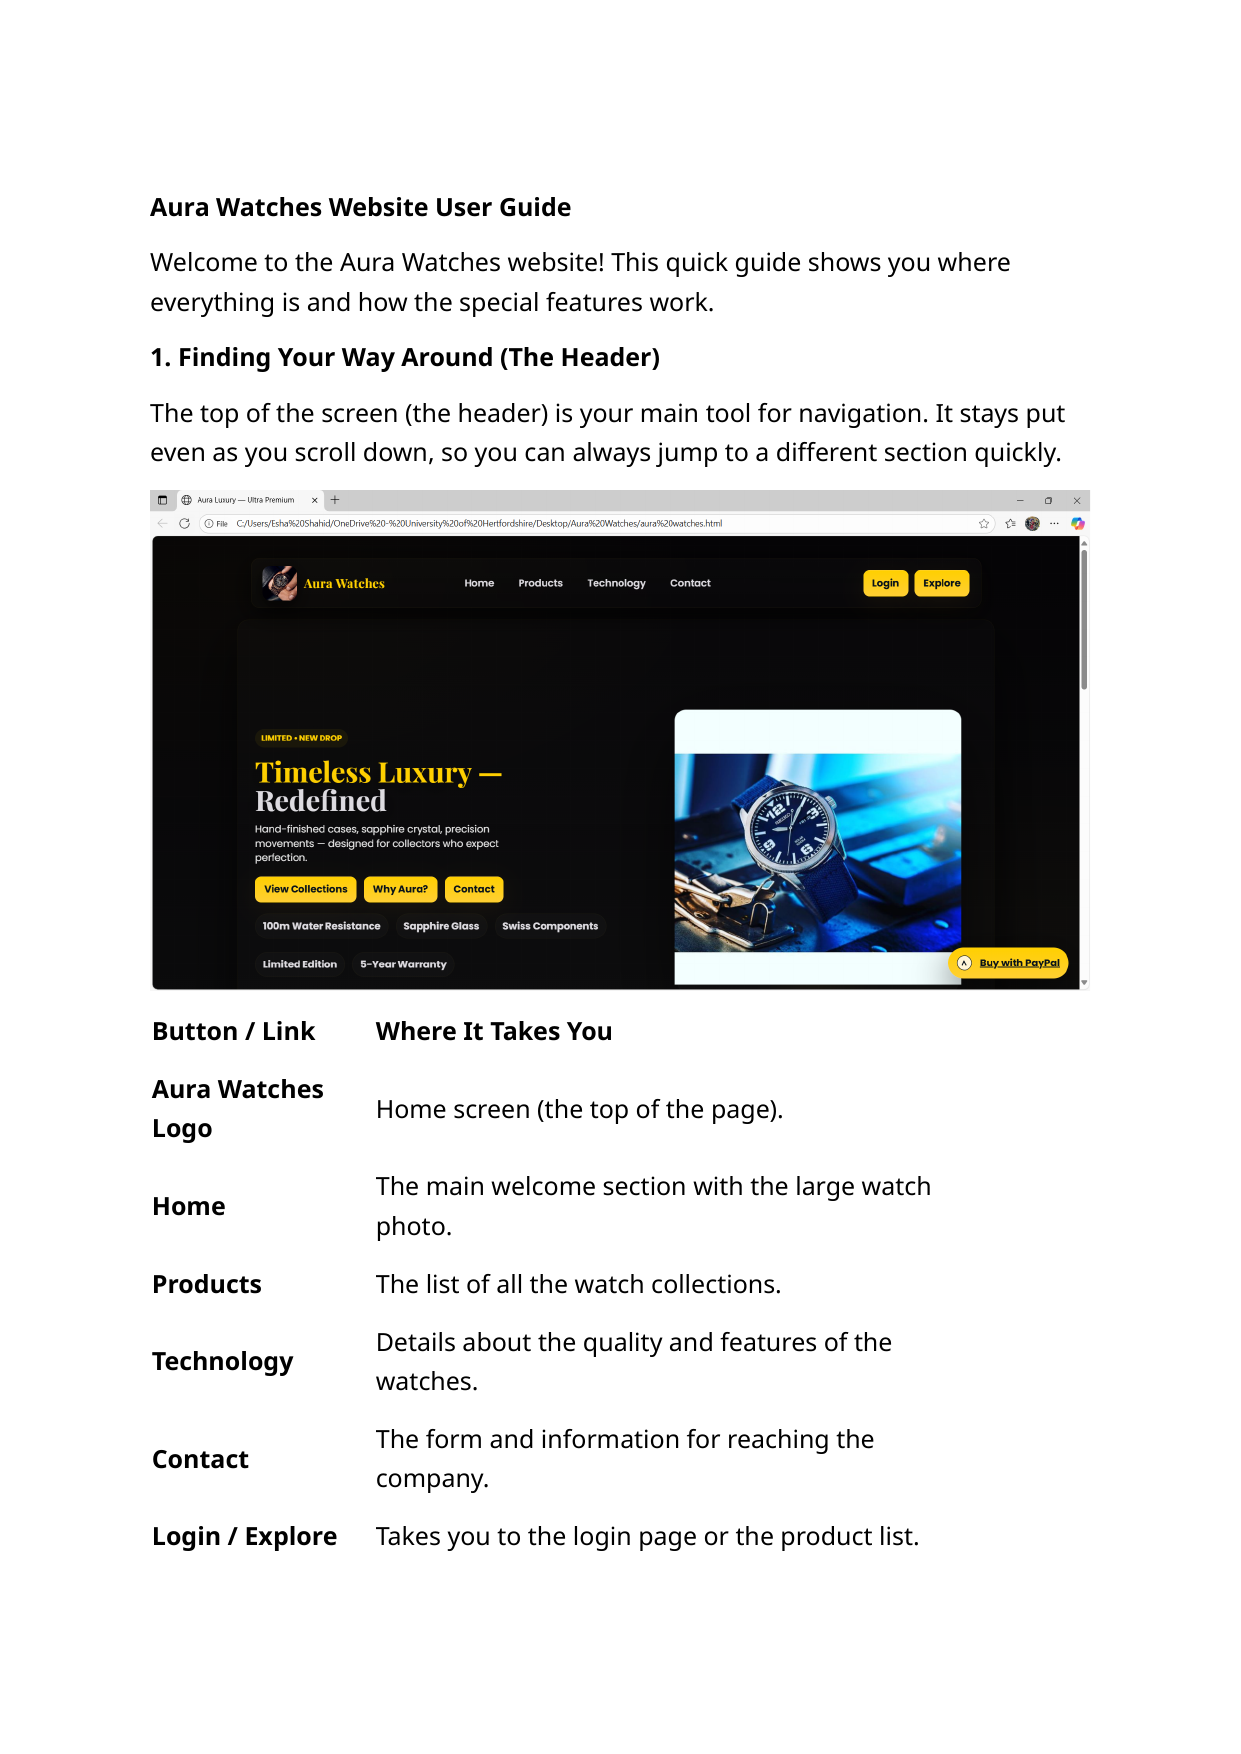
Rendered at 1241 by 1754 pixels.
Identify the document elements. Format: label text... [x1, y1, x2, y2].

table_cell Home screen (the top of the page). [374, 1070, 964, 1167]
table_cell Contact [150, 1420, 374, 1517]
table_cell Aura Watches Logo [150, 1070, 374, 1167]
table_header Where It Takes You [374, 1012, 964, 1070]
text Welcome to the Aura Watches website! This quick guide shows you where everything is and how the special features work. [150, 245, 1090, 318]
table_cell Takes you to the login page or the product list. [374, 1518, 964, 1576]
table_header Button / Link [150, 1012, 374, 1070]
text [150, 150, 1090, 223]
picture [150, 490, 1091, 991]
text 1. Finding Your Way Around (The Header) [150, 340, 1090, 374]
table_cell Details about the quality and features of the watches. [374, 1323, 964, 1420]
table_cell The form and information for reaching the company. [374, 1420, 964, 1517]
table_cell Home [150, 1168, 374, 1265]
table_cell Products [150, 1265, 374, 1323]
table_cell The list of all the watch collections. [374, 1265, 964, 1323]
table_cell Login / Explore [150, 1518, 374, 1576]
text The top of the screen (the header) is your main tool for navigation. It stays put even as you scroll down, so you can always jump to a different section quickly. [150, 396, 1090, 469]
table_cell The main welcome section with the large watch photo. [374, 1168, 964, 1265]
table_cell Technology [150, 1323, 374, 1420]
